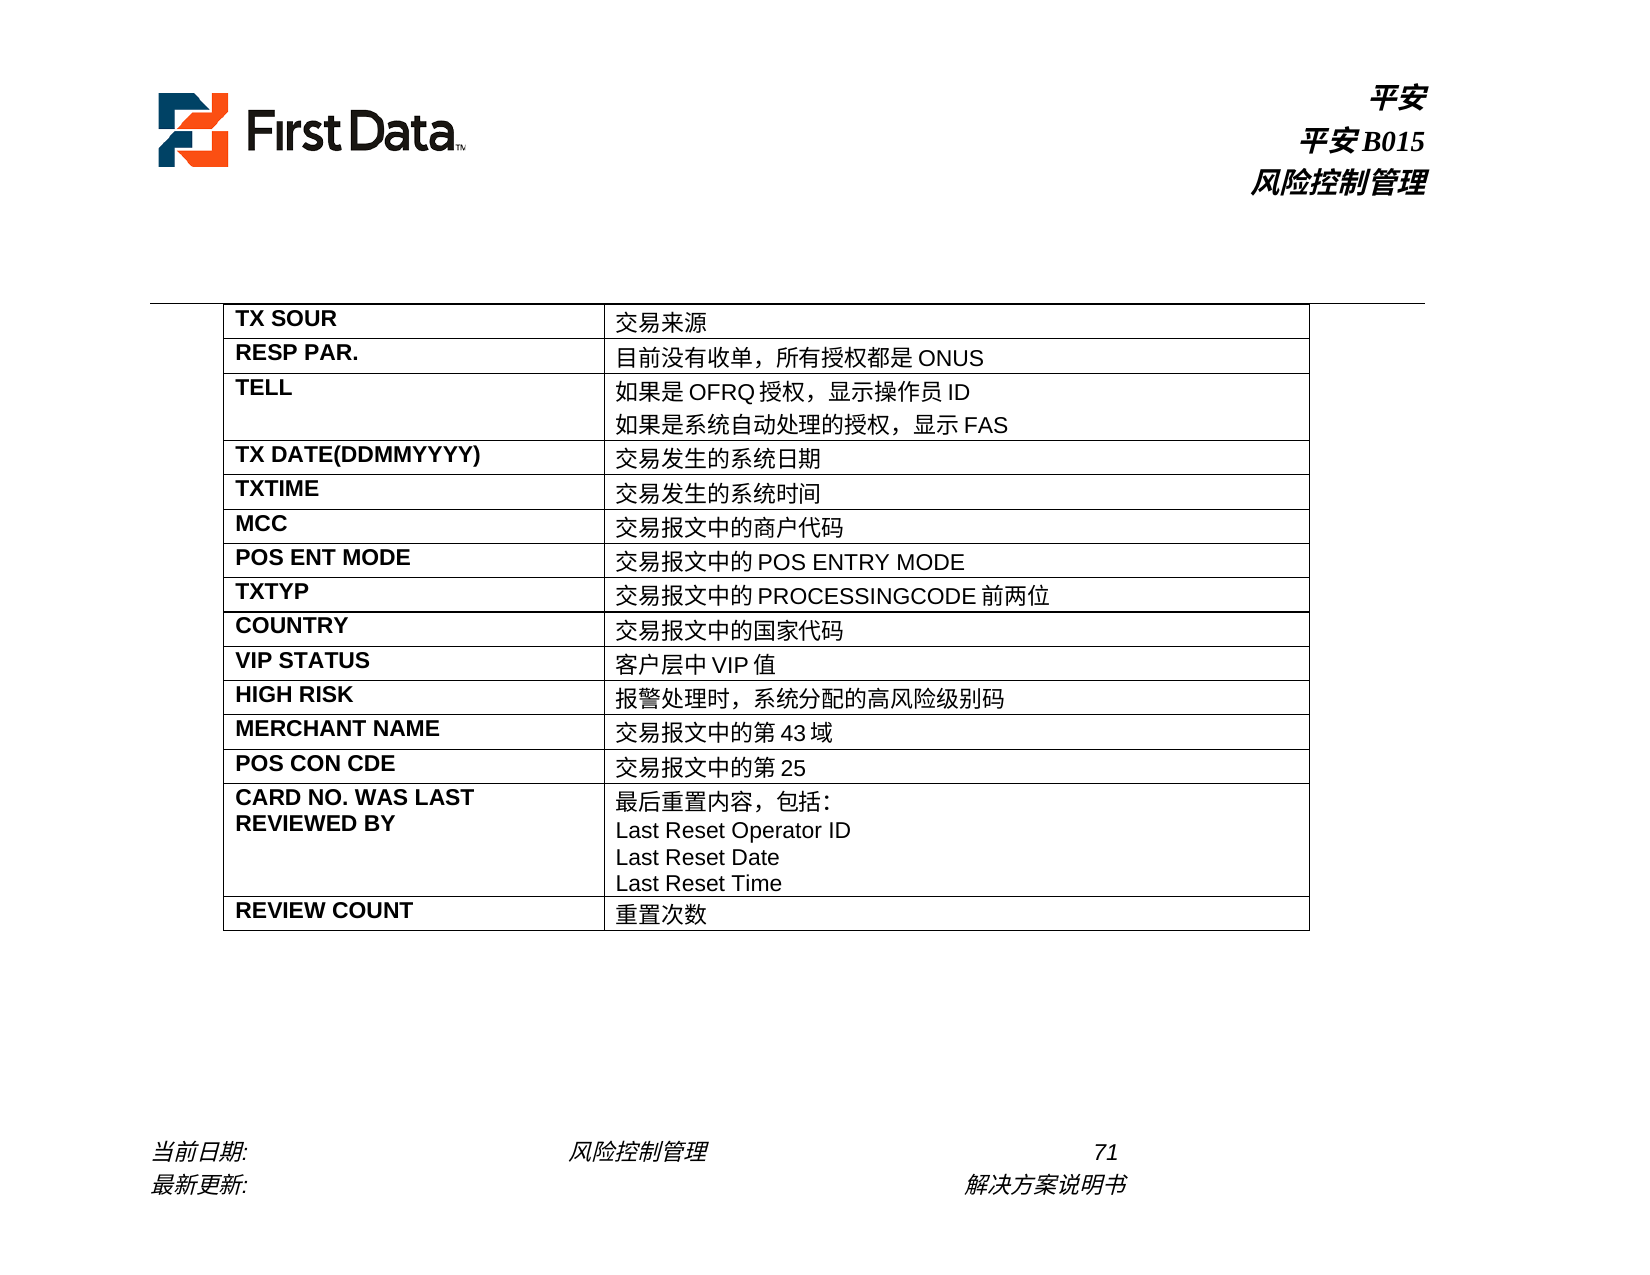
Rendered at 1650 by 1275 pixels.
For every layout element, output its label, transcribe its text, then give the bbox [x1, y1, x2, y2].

table_cell 交易发生的系统时间 [605, 475, 1309, 509]
table_cell 目前没有收单，所有授权都是ONUS [605, 339, 1309, 373]
table_cell TELL [224, 374, 604, 440]
table_cell 交易报文中的第25 [605, 750, 1309, 783]
table_cell 如果是OFRQ授权，显示操作员ID 如果是系统自动处理的授权，显示FAS [605, 374, 1309, 440]
table_cell REVIEW COUNT [224, 897, 604, 930]
table_cell 交易来源 [605, 305, 1309, 338]
table_cell 交易报文中的国家代码 [605, 613, 1309, 646]
table_cell 交易发生的系统日期 [605, 441, 1309, 474]
table_cell 交易报文中的POS ENTRY MODE [605, 544, 1309, 577]
table_cell COUNTRY [224, 613, 604, 646]
table_cell 交易报文中的PROCESSINGCODE前两位 [605, 578, 1309, 611]
table_cell TX SOUR [224, 305, 604, 338]
table_cell VIP STATUS [224, 647, 604, 680]
picture [158, 93, 466, 167]
table_cell 最后重置内容，包括： Last Reset Operator ID Last Reset Date Last Reset Time [605, 784, 1309, 896]
table_cell TXTIME [224, 475, 604, 509]
table_cell RESP PAR. [224, 339, 604, 373]
table_cell HIGH RISK [224, 681, 604, 714]
table_cell TX DATE(DDMMYYYY) [224, 441, 604, 474]
table_cell TXTYP [224, 578, 604, 611]
table_cell MERCHANT NAME [224, 715, 604, 748]
table_cell CARD NO. WAS LAST REVIEWED BY [224, 784, 604, 896]
table_cell POS CON CDE [224, 750, 604, 783]
table_cell MCC [224, 510, 604, 543]
table_cell 客户层中VIP值 [605, 647, 1309, 680]
table_cell POS ENT MODE [224, 544, 604, 577]
table_cell 交易报文中的第43域 [605, 715, 1309, 748]
table_cell 交易报文中的商户代码 [605, 510, 1309, 543]
table_cell 报警处理时，系统分配的高风险级别码 [605, 681, 1309, 714]
table_cell 重置次数 [605, 897, 1309, 930]
